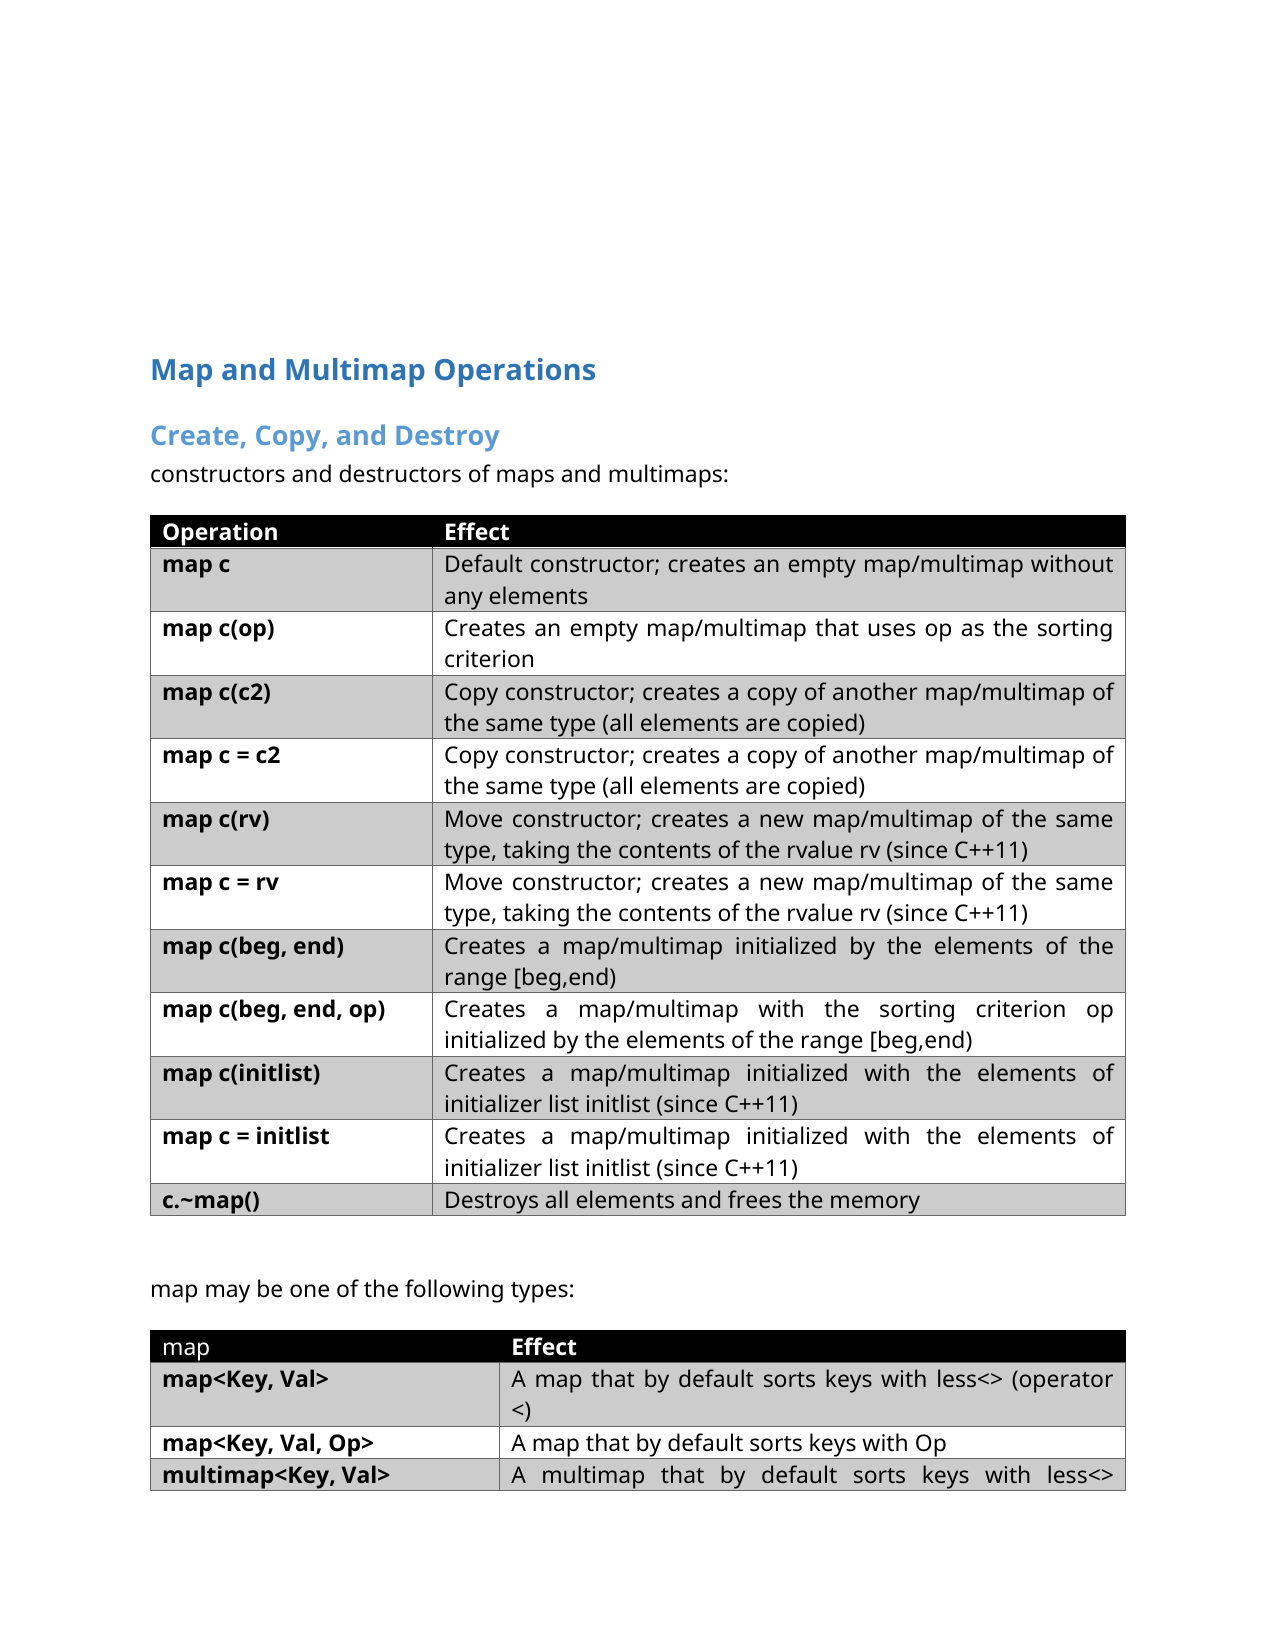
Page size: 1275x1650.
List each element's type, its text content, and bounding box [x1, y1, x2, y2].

table_cell Move constructor; creates a new map/multimap of the same type, taking the contents of the rvalue rv (since C++11) [433, 866, 1125, 929]
table_header map [151, 1331, 499, 1362]
table_cell Creates an empty map/multimap that uses op as the sorting criterion [433, 612, 1125, 674]
table_cell map c [151, 549, 432, 611]
table_cell map c = c2 [151, 739, 432, 802]
table_cell map c(op) [151, 612, 432, 674]
table_cell Creates a map/multimap initialized with the elements of initializer list initlist (since C++11) [433, 1057, 1125, 1119]
table_cell Creates a map/multimap initialized with the elements of initializer list initlist (since C++11) [433, 1120, 1125, 1183]
table_header Effect [433, 516, 1125, 547]
table_cell multimap<Key, Val> [151, 1459, 499, 1490]
table_cell A map that by default sorts keys with Op [500, 1427, 1125, 1458]
subtitle Map and Multimap Operations [150, 349, 1125, 389]
table_cell c.~map() [151, 1184, 432, 1215]
table_cell Copy constructor; creates a copy of another map/multimap of the same type (all elements are copied) [433, 676, 1125, 738]
table_cell Default constructor; creates an empty map/multimap without any elements [433, 549, 1125, 611]
table_cell map<Key, Val, Op> [151, 1427, 499, 1458]
table_cell map c(c2) [151, 676, 432, 738]
table_cell Creates a map/multimap initialized by the elements of the range [beg,end) [433, 930, 1125, 992]
table_cell Creates a map/multimap with the sorting criterion op initialized by the elements of the range [beg,end) [433, 993, 1125, 1056]
table_header Effect [500, 1331, 1125, 1362]
table_cell map c = rv [151, 866, 432, 929]
table_cell map c(rv) [151, 803, 432, 865]
table_cell Move constructor; creates a new map/multimap of the same type, taking the contents of the rvalue rv (since C++11) [433, 803, 1125, 865]
text map may be one of the following types: [150, 1273, 1125, 1304]
subtitle Create, Copy, and Destroy [150, 416, 1125, 453]
text constructors and destructors of maps and multimaps: [150, 458, 1125, 489]
table_header Operation [151, 516, 432, 547]
table_cell map c(beg, end, op) [151, 993, 432, 1056]
table_cell map<Key, Val> [151, 1363, 499, 1426]
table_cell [500, 1459, 1125, 1490]
table_cell map c(initlist) [151, 1057, 432, 1119]
table_cell map c(beg, end) [151, 930, 432, 992]
table_cell map c = initlist [151, 1120, 432, 1183]
table_cell A map that by default sorts keys with less<> (operator <) [500, 1363, 1125, 1426]
table_cell Copy constructor; creates a copy of another map/multimap of the same type (all elements are copied) [433, 739, 1125, 802]
table_cell Destroys all elements and frees the memory [433, 1184, 1125, 1215]
